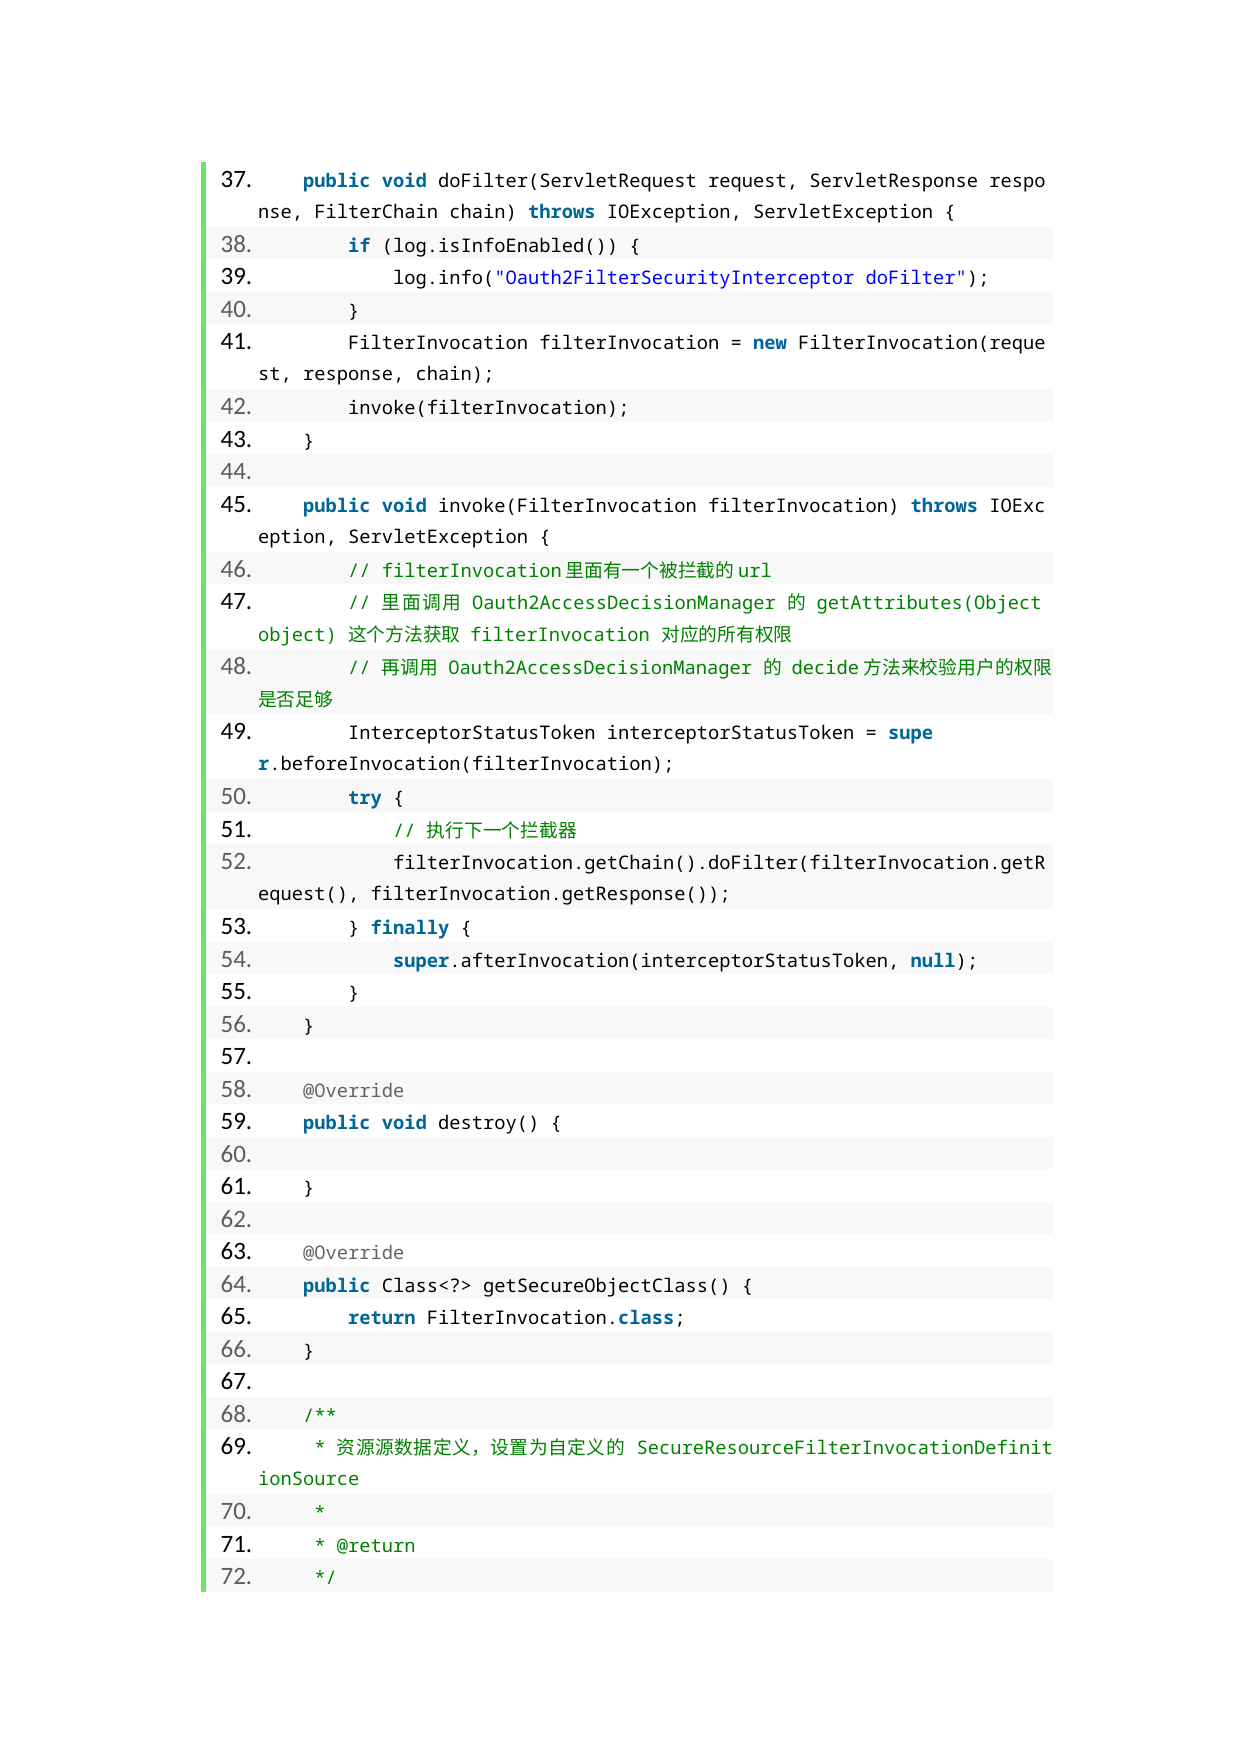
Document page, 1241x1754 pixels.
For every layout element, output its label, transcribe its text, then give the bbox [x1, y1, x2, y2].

list log.info("Oauth2FilterSecurityInterceptor doFilter"); [206, 259, 1053, 292]
list } [206, 974, 1053, 1007]
list FilterInvocation filterInvocation = new FilterInvocation(request, response, chain); [206, 324, 1053, 389]
list } [206, 422, 1053, 454]
list * 资源源数据定义，设置为自定义的 SecureResourceFilterInvocationDefinitionSource [206, 1429, 1053, 1494]
list * @return [206, 1527, 1053, 1559]
list public Class<?> getSecureObjectClass() { [206, 1267, 1053, 1299]
list @Override [206, 1234, 1053, 1267]
list invoke(filterInvocation); [206, 389, 1053, 422]
list */ [206, 1559, 1053, 1592]
list return FilterInvocation.class; [206, 1299, 1053, 1332]
list } [206, 1169, 1053, 1202]
list /** [206, 1397, 1053, 1429]
list } [206, 1332, 1053, 1364]
list filterInvocation.getChain().doFilter(filterInvocation.getRequest(), filterInvocation.getResponse()); [206, 844, 1053, 909]
list public void destroy() { [206, 1104, 1053, 1137]
list } [206, 292, 1053, 324]
list // 再调用 Oauth2AccessDecisionManager 的 decide方法来校验用户的权限是否足够 [206, 649, 1053, 714]
list } finally { [206, 909, 1053, 942]
list public void doFilter(ServletRequest request, ServletResponse response, FilterChain chain) throws IOException, ServletException { [206, 162, 1053, 227]
list public void invoke(FilterInvocation filterInvocation) throws IOException, ServletException { [206, 487, 1053, 552]
list // filterInvocation里面有一个被拦截的url [206, 552, 1053, 584]
list InterceptorStatusToken interceptorStatusToken = super.beforeInvocation(filterInvocation); [206, 714, 1053, 779]
list super.afterInvocation(interceptorStatusToken, null); [206, 942, 1053, 974]
list if (log.isInfoEnabled()) { [206, 227, 1053, 259]
list * [206, 1494, 1053, 1527]
list } [206, 1007, 1053, 1039]
list try { [206, 779, 1053, 812]
list // 里面调用 Oauth2AccessDecisionManager 的 getAttributes(Object object) 这个方法获取 filterInvocation 对应的所有权限 [206, 584, 1053, 649]
list // 执行下一个拦截器 [206, 812, 1053, 844]
list @Override [206, 1072, 1053, 1104]
